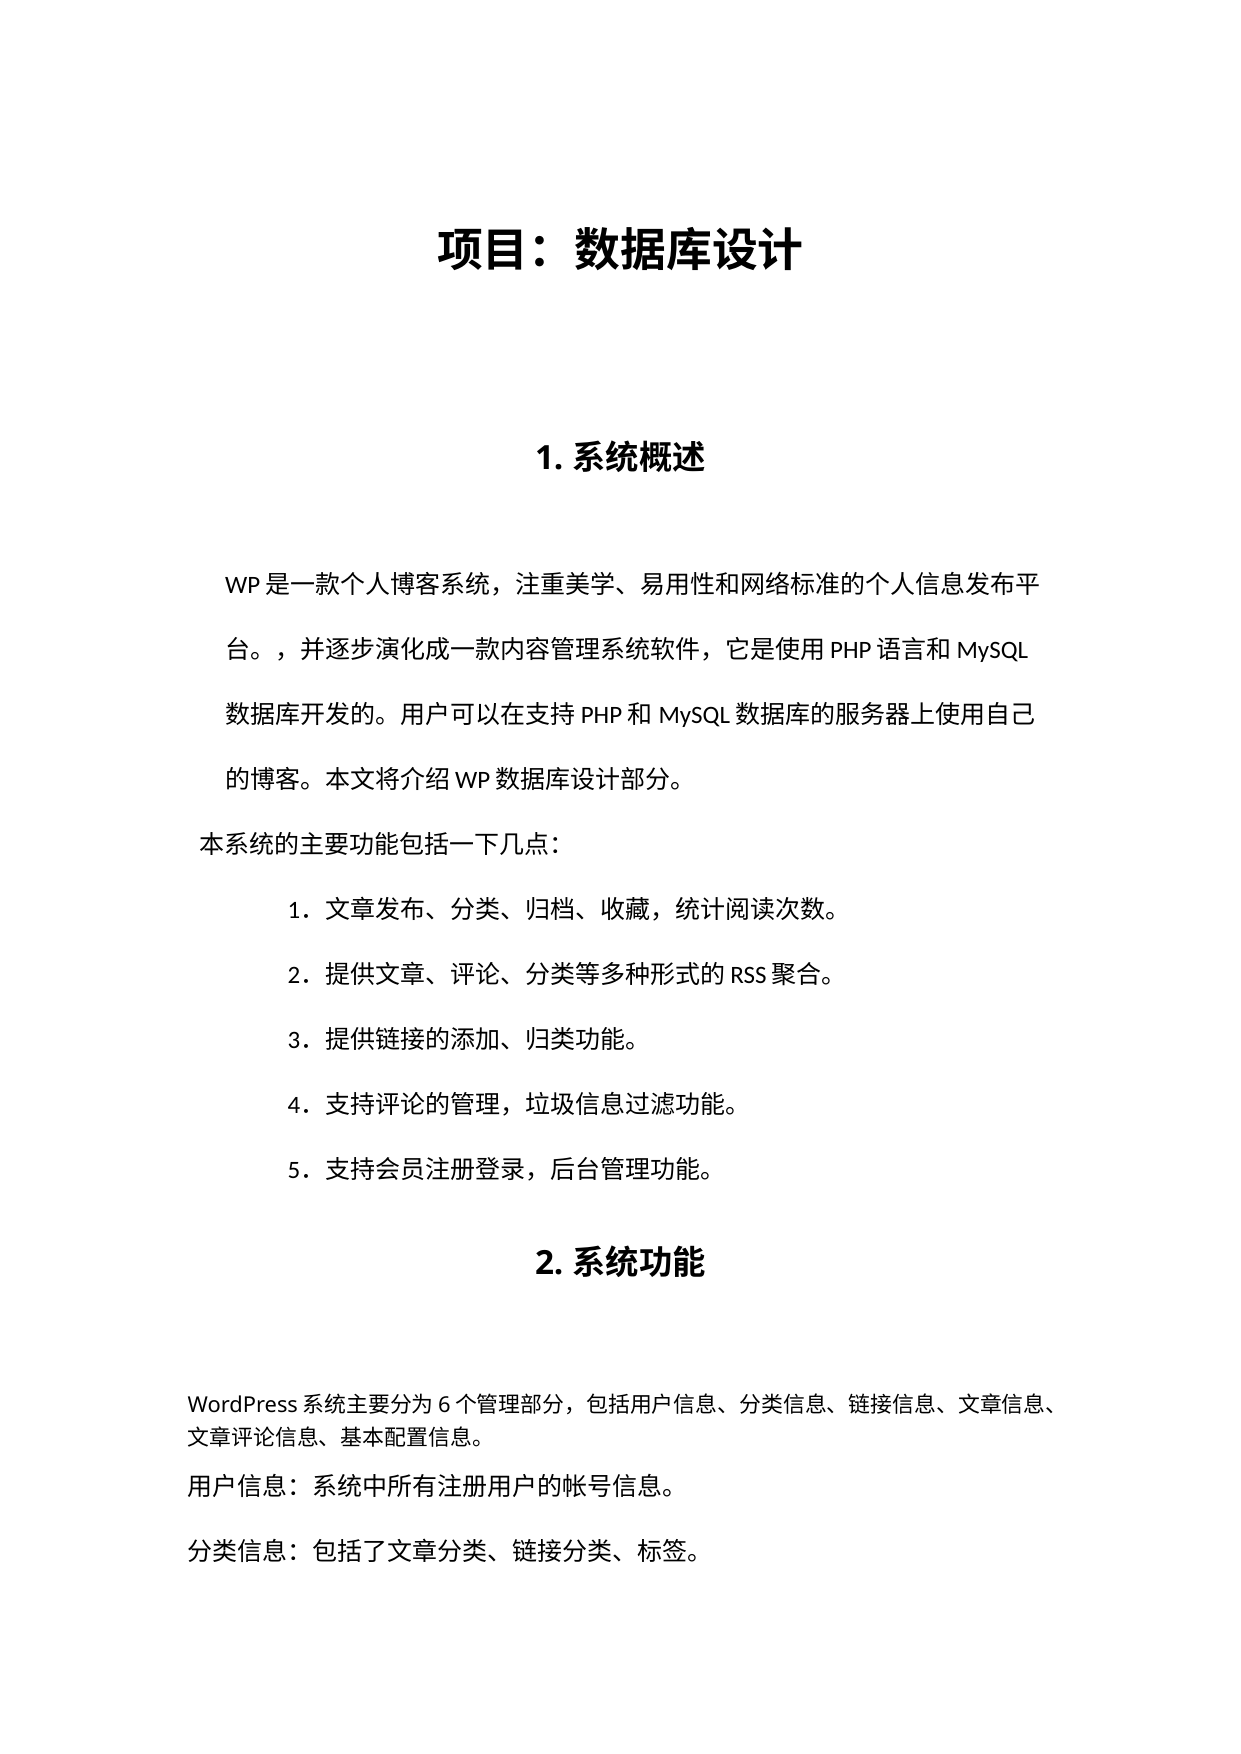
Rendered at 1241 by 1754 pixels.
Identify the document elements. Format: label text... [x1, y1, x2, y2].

subtitle 系统概述 [187, 423, 1053, 488]
text 4．支持评论的管理，垃圾信息过滤功能。 [287, 1070, 1053, 1135]
text 分类信息：包括了文章分类、链接分类、标签。 [187, 1517, 1053, 1582]
text 用户信息：系统中所有注册用户的帐号信息。 [187, 1452, 1053, 1517]
text 5．支持会员注册登录，后台管理功能。 [287, 1135, 1053, 1200]
subtitle 项目：数据库设计 [187, 197, 1053, 295]
text WordPress系统主要分为6个管理部分，包括用户信息、分类信息、链接信息、文章信息、文章评论信息、基本配置信息。 [187, 1387, 1053, 1452]
subtitle 系统功能 [187, 1227, 1053, 1292]
text 3．提供链接的添加、归类功能。 [287, 1005, 1053, 1070]
text 本系统的主要功能包括一下几点： [187, 810, 1053, 875]
text 2．提供文章、评论、分类等多种形式的RSS聚合。 [287, 940, 1053, 1005]
list WP是一款个人博客系统，注重美学、易用性和网络标准的个人信息发布平台。，并逐步演化成一款内容管理系统软件，它是使用PHP语言和MySQL数据库开发的。用户可以在支持 PHP 和 MySQL数据库的服务器上使用自己的博客。本文将介绍WP数据库设计部分。 [225, 550, 1053, 810]
text 1．文章发布、分类、归档、收藏，统计阅读次数。 [287, 875, 1053, 940]
